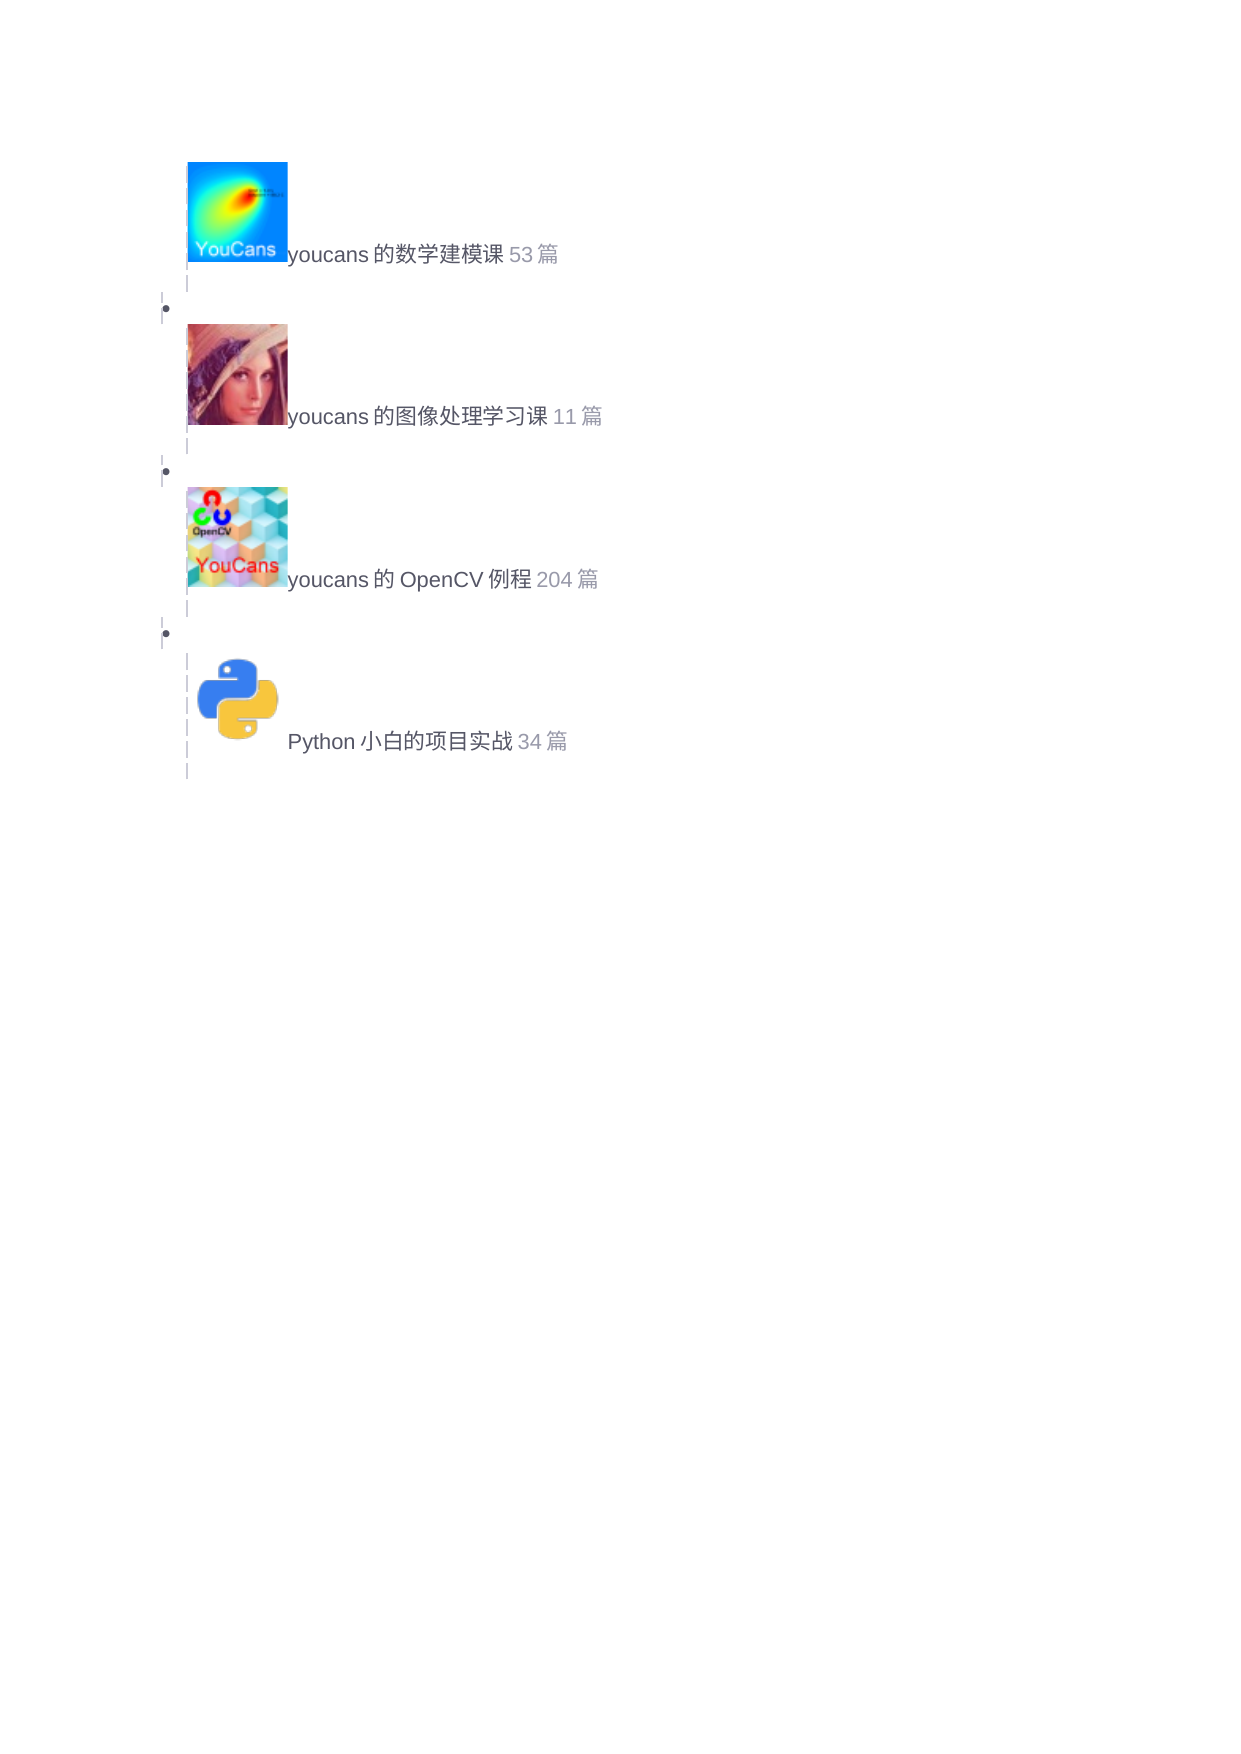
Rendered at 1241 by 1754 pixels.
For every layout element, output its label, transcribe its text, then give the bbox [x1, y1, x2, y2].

picture [187, 324, 288, 425]
picture [187, 162, 288, 262]
text youcans的数学建模课53篇 [187, 162, 1053, 292]
text youcans的OpenCV例程204篇 [187, 487, 1053, 617]
text Python小白的项目实战34篇 [187, 649, 1053, 779]
picture [187, 487, 288, 587]
picture [187, 649, 288, 750]
text youcans的图像处理学习课11篇 [187, 324, 1053, 454]
